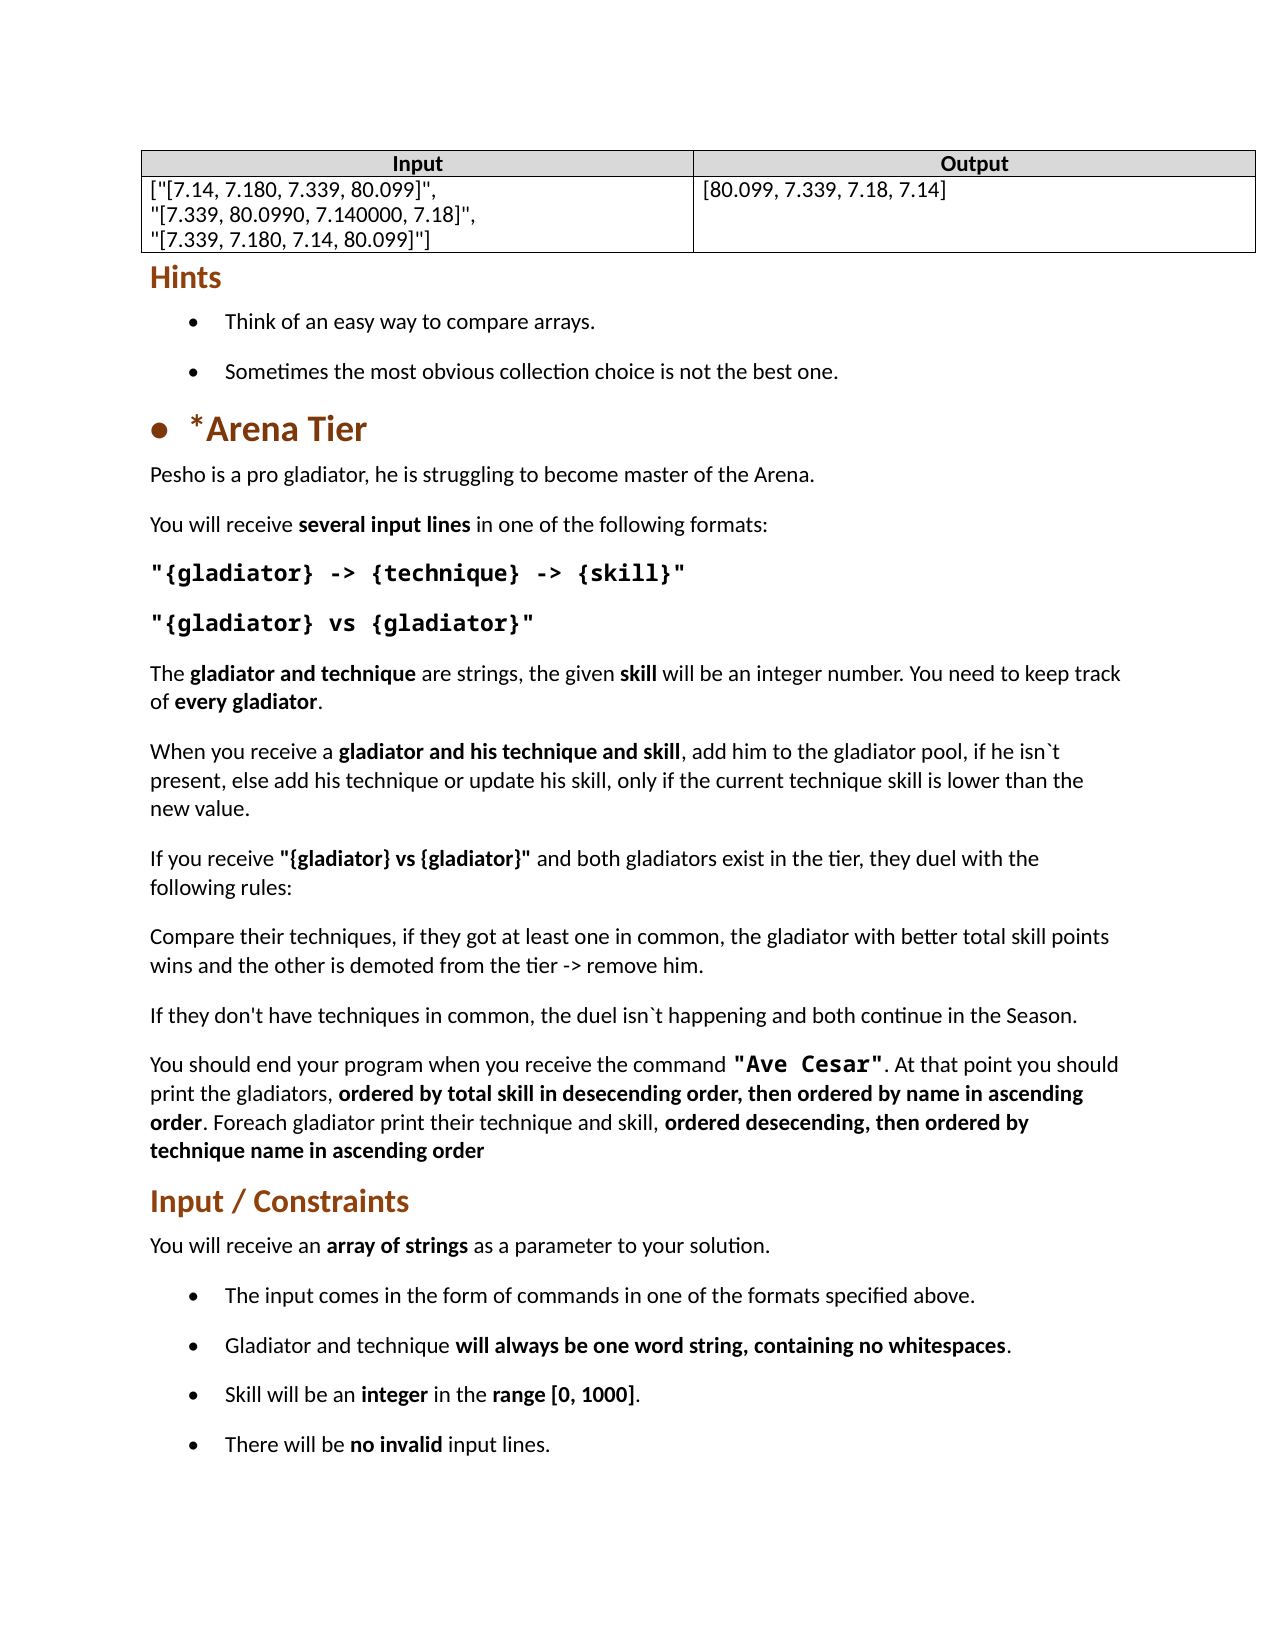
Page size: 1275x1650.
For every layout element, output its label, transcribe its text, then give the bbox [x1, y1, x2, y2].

list Gladiator and technique will always be one word string, containing no whitespaces. [187, 1330, 1125, 1359]
text Hints [150, 266, 1125, 294]
table_cell ["[7.14, 7.180, 7.339, 80.099]", "[7.339, 80.0990, 7.140000, 7.18]", "[7.339, 7.180, 7.14, 80.099]"] [142, 177, 693, 252]
list Think of an easy way to compare arrays. [187, 307, 1125, 336]
text The gladiator and technique are strings, the given skill will be an integer number. You need to keep track of every gladiator. [150, 658, 1125, 716]
table_header Output [694, 151, 1255, 176]
table_cell [80.099, 7.339, 7.18, 7.14] [694, 177, 1255, 252]
text When you receive a gladiator and his technique and skill, add him to the gladiator pool, if he isn`t present, else add his technique or update his skill, only if the current technique skill is lower than the new value. [150, 736, 1125, 823]
text "{gladiator} vs {gladiator}" [150, 608, 1125, 637]
text Input / Constraints [150, 1190, 1125, 1218]
text You will receive several input lines in one of the following formats: [150, 509, 1125, 538]
list There will be no invalid input lines. [187, 1429, 1125, 1458]
text Pesho is a pro gladiator, he is struggling to become master of the Arena. [150, 460, 1125, 488]
list *Arena Tier [150, 418, 1125, 447]
text If you receive "{gladiator} vs {gladiator}" and both gladiators exist in the tier, they duel with the following rules: [150, 843, 1125, 901]
list Skill will be an integer in the range [0, 1000]. [187, 1380, 1125, 1408]
text "{gladiator} -> {technique} -> {skill}" [150, 559, 1125, 588]
text If they don't have techniques in common, the duel isn`t happening and both continue in the Season. [150, 1000, 1125, 1029]
list Sometimes the most obvious collection choice is not the best one. [187, 356, 1125, 385]
text Compare their techniques, if they got at least one in common, the gladiator with better total skill points wins and the other is demoted from the tier -> remove him. [150, 922, 1125, 979]
text You should end your program when you receive the command "Ave Cesar". At that point you should print the gladiators, ordered by total skill in desecending order, then ordered by name in ascending order. Foreach gladiator print their technique and skill, ordered desecending, then ordered by technique name in ascending order [150, 1050, 1125, 1165]
table_header Input [142, 151, 693, 176]
list The input comes in the form of commands in one of the formats specified above. [187, 1281, 1125, 1309]
text You will receive an array of strings as a parameter to your solution. [150, 1231, 1125, 1260]
